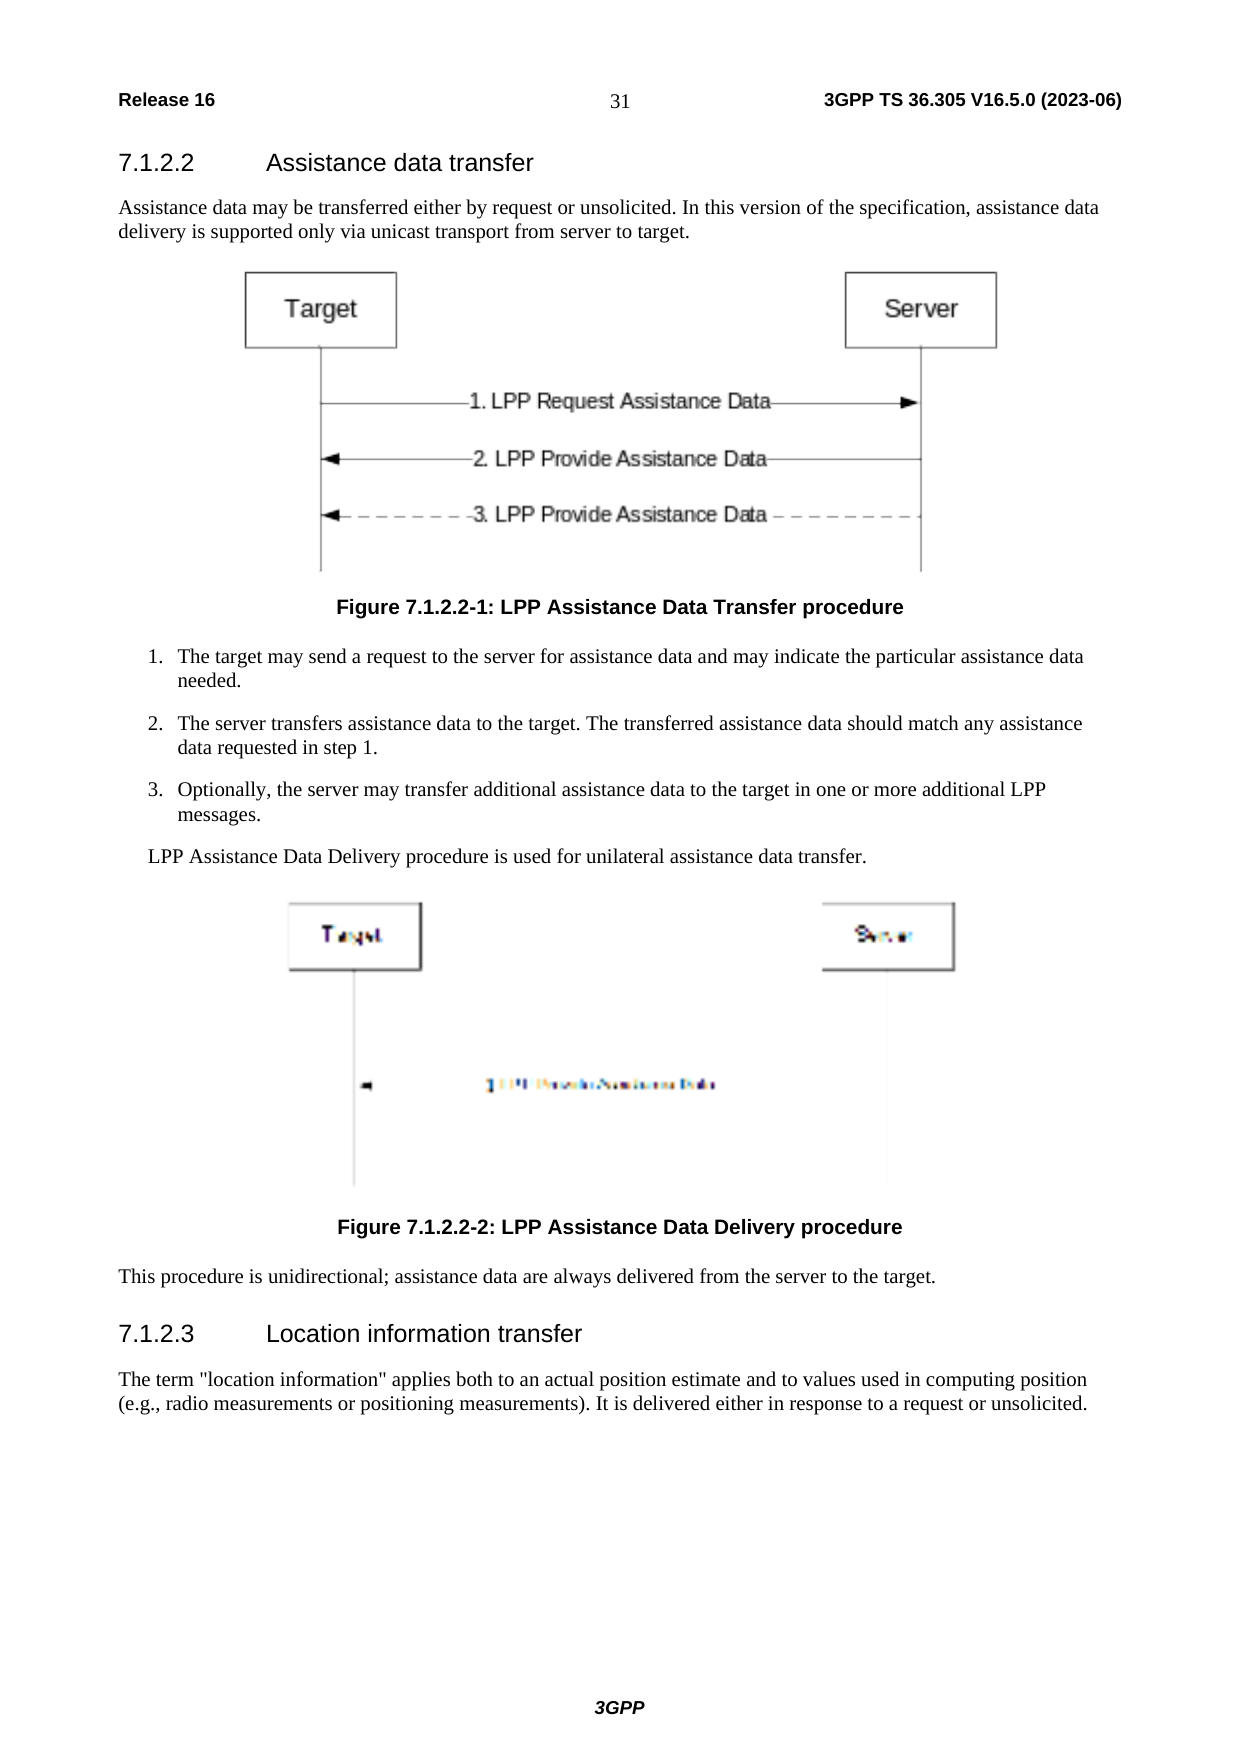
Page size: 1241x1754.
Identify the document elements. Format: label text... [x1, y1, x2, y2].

text Assistance data may be transferred either by request or unsolicited. In this version of the specification, assistance data delivery is supported only via unicast transport from server to target. [118, 195, 1122, 243]
text Figure 7.1.2.2-1: LPP Assistance Data Transfer procedure [118, 595, 1122, 619]
text The term "location information" applies both to an actual position estimate and to values used in computing position (e.g., radio measurements or positioning measurements). It is delivered either in response to a request or unsolicited. [118, 1367, 1122, 1415]
text 3. Optionally, the server may transfer additional assistance data to the target in one or more additional LPP messages. [148, 777, 1122, 826]
subtitle 7.1.2.2 Assistance data transfer [118, 147, 1122, 176]
text 1. The target may send a request to the server for assistance data and may indicate the particular assistance data needed. [148, 644, 1122, 692]
text Figure 7.1.2.2-2: LPP Assistance Data Delivery procedure [118, 1215, 1122, 1239]
text 2. The server transfers assistance data to the target. The transferred assistance data should match any assistance data requested in step 1. [148, 711, 1122, 759]
subtitle 7.1.2.3 Location information transfer [118, 1319, 1122, 1348]
text This procedure is unidirectional; assistance data are always delivered from the server to the target. [118, 1264, 1122, 1288]
text LPP Assistance Data Delivery procedure is used for unilateral assistance data transfer. [148, 844, 1122, 868]
